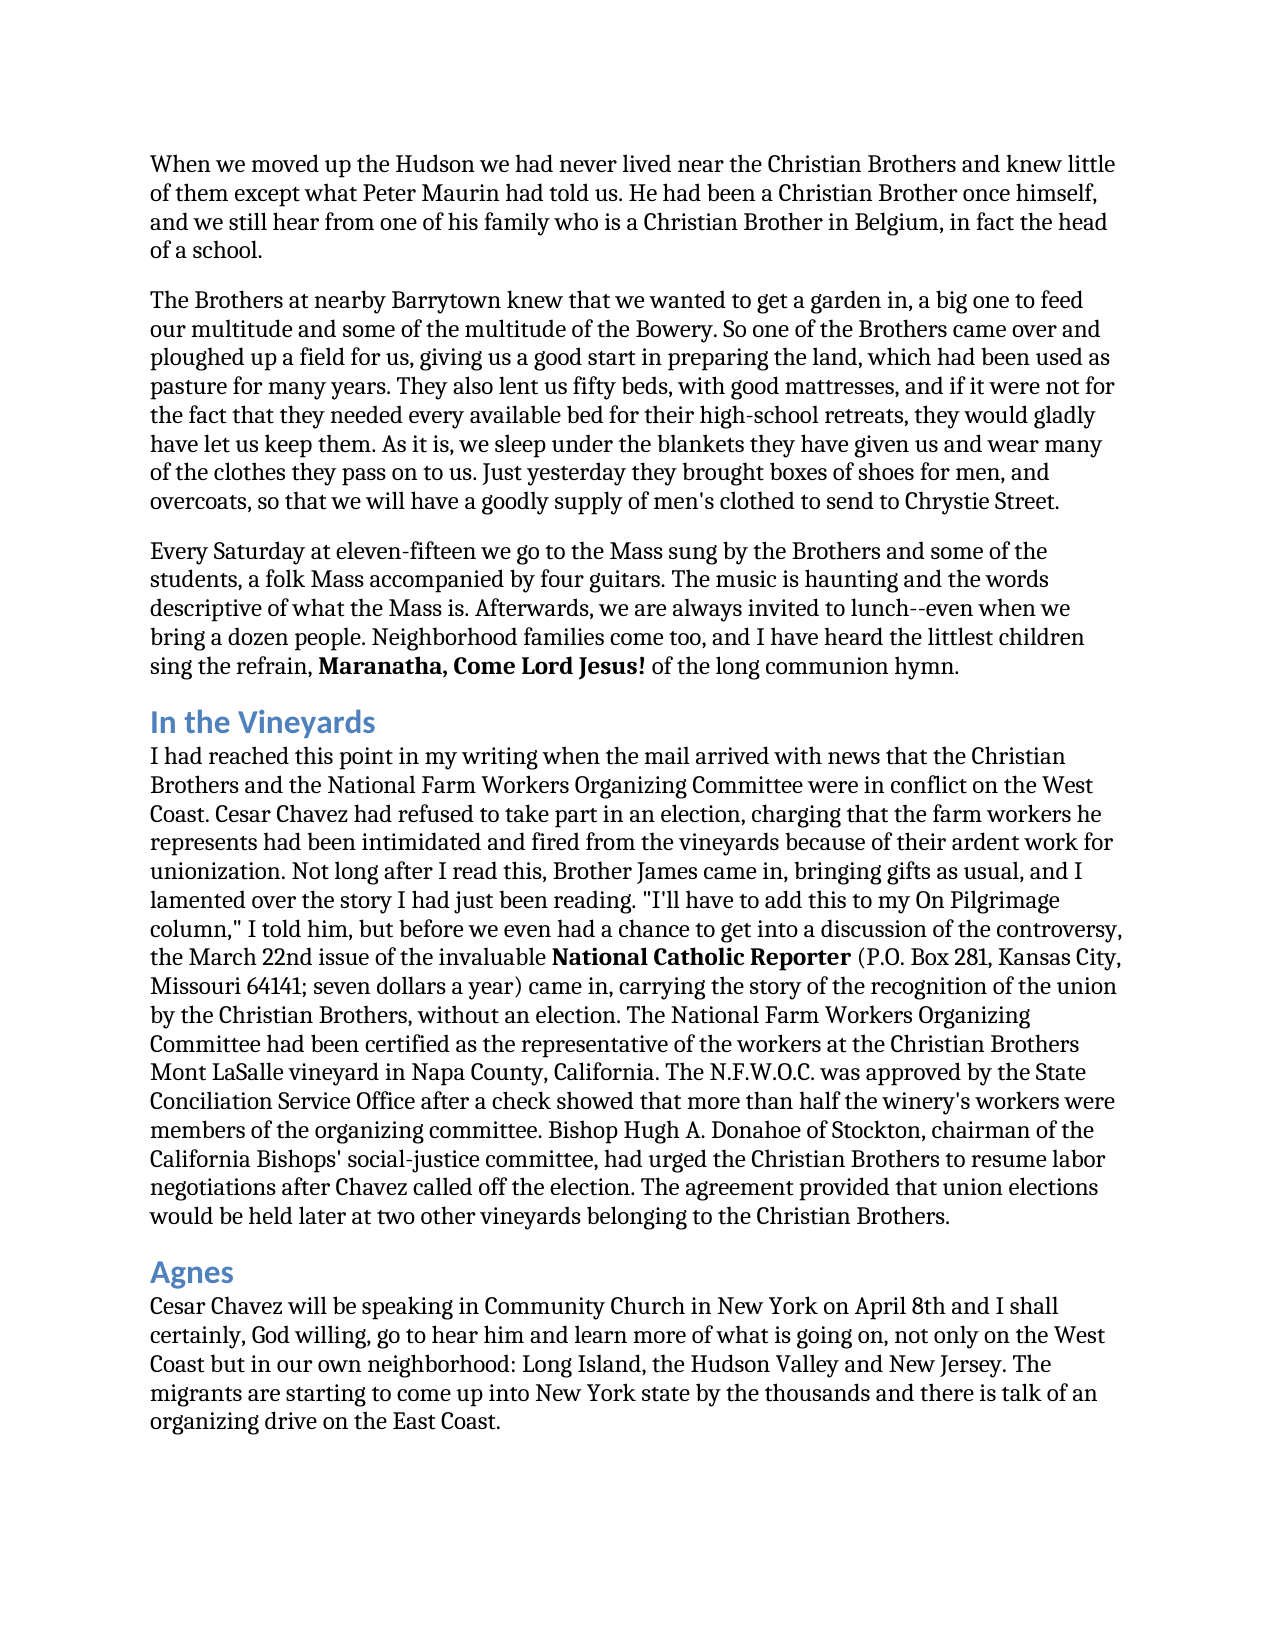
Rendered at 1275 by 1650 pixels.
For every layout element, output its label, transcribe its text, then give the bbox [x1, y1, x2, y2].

subtitle Agnes [150, 1252, 1125, 1292]
text I had reached this point in my writing when the mail arrived with news that the Christian Brothers and the National Farm Workers Organizing Committee were in conflict on the West Coast. Cesar Chavez had refused to take part in an election, charging that the farm workers he represents had been intimidated and fired from the vineyards because of their ardent work for unionization. Not long after I read this, Brother James came in, bringing gifts as usual, and I lamented over the story I had just been reading. "I'll have to add this to my On Pilgrimage column," I told him, but before we even had a chance to get into a discussion of the controversy, the March 22nd issue of the invaluable National Catholic Reporter (P.O. Box 281, Kansas City, Missouri 64141; seven dollars a year) came in, carrying the story of the recognition of the union by the Christian Brothers, without an election. The National Farm Workers Organizing Committee had been certified as the representative of the workers at the Christian Brothers Mont LaSalle vineyard in Napa County, California. The N.F.W.O.C. was approved by the State Conciliation Service Office after a check showed that more than half the winery's workers were members of the organizing committee. Bishop Hugh A. Donahoe of Stockton, chairman of the California Bishops' social-justice committee, had urged the Christian Brothers to resume labor negotiations after Chavez called off the election. The agreement provided that union elections would be held later at two other vineyards belonging to the Christian Brothers. [150, 742, 1125, 1231]
text The Brothers at nearby Barrytown knew that we wanted to get a garden in, a big one to feed our multitude and some of the multitude of the Bowery. So one of the Brothers came over and ploughed up a field for us, giving us a good start in preparing the land, which had been used as pasture for many years. They also lent us fifty beds, with good mattresses, and if it were not for the fact that they needed every available bed for their high-school retreats, they would gladly have let us keep them. As it is, we sleep under the blankets they have given us and wear many of the clothes they pass on to us. Just yesterday they brought boxes of shoes for men, and overcoats, so that we will have a goodly supply of men's clothed to send to Chrystie Street. [150, 286, 1125, 516]
text Every Saturday at eleven-fifteen we go to the Mass sung by the Brothers and some of the students, a folk Mass accompanied by four guitars. The music is haunting and the words descriptive of what the Mass is. Afterwards, we are always invited to lunch--even when we bring a dozen people. Neighborhood families come too, and I have heard the littlest children sing the refrain, Maranatha, Come Lord Jesus! of the long communion hymn. [150, 537, 1125, 680]
subtitle In the Vineyards [150, 701, 1125, 742]
text Cesar Chavez will be speaking in Community Church in New York on April 8th and I shall certainly, God willing, go to hear him and learn more of what is going on, not only on the West Coast but in our own neighborhood: Long Island, the Hudson Valley and New Jersey. The migrants are starting to come up into New York state by the thousands and there is talk of an organizing drive on the East Coast. [150, 1292, 1125, 1436]
text When we moved up the Hudson we had never lived near the Christian Brothers and knew little of them except what Peter Maurin had told us. He had been a Christian Brother once himself, and we still hear from one of his family who is a Christian Brother in Belgium, in fact the head of a school. [150, 150, 1125, 265]
